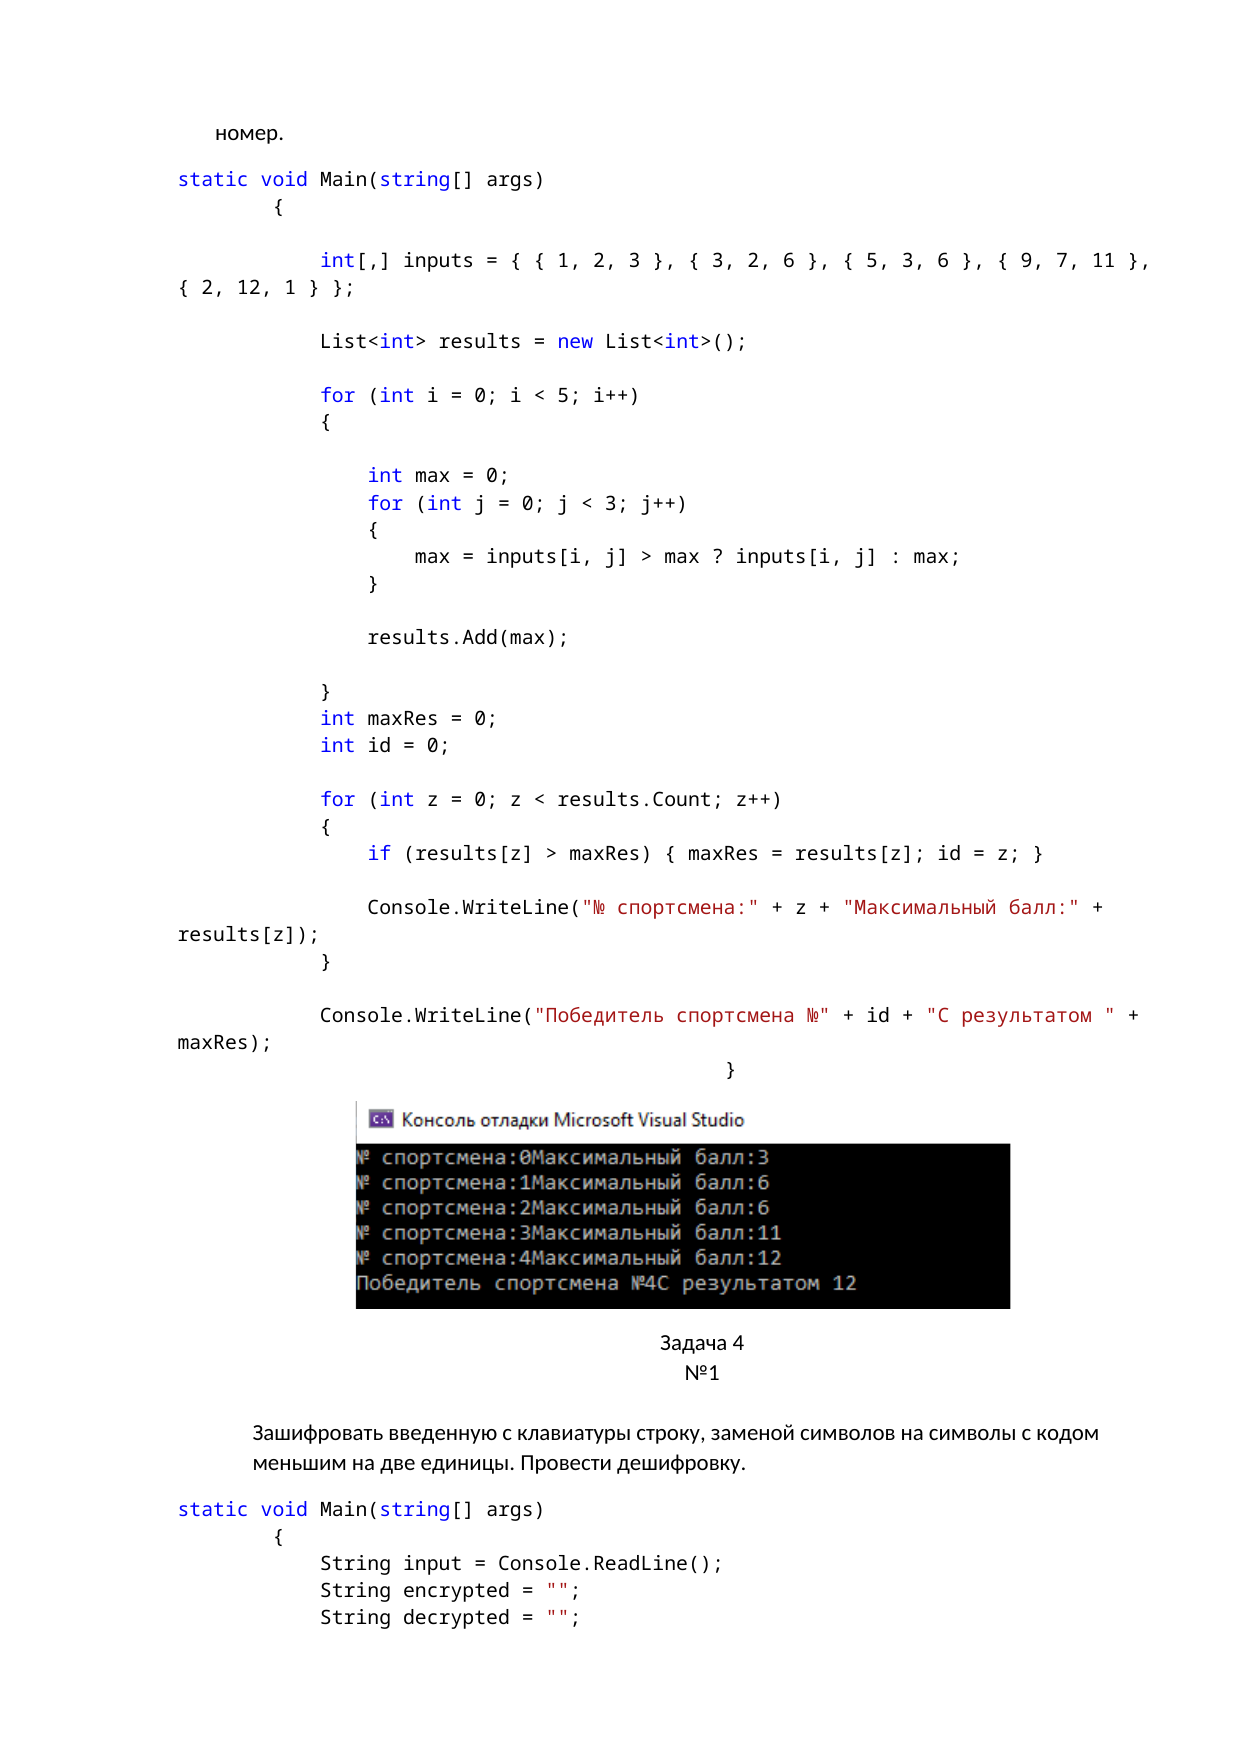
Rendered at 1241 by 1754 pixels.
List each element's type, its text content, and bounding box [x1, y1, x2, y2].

text String decrypted = ""; [177, 1603, 1152, 1630]
text } [177, 947, 1152, 974]
text номер. [215, 118, 1152, 146]
text static void Main(string[] args) [177, 165, 1152, 192]
list Зашифровать введенную с клавиатуры строку, заменой символов на символы с кодом [252, 1418, 1152, 1446]
text String encrypted = ""; [177, 1576, 1152, 1603]
text { [177, 192, 1152, 219]
text } [177, 678, 1152, 704]
picture [355, 1101, 1011, 1309]
text if (results[z] > maxRes) { maxRes = results[z]; id = z; } [177, 839, 1152, 866]
text } [215, 1055, 1152, 1082]
text for (int z = 0; z < results.Count; z++) [177, 786, 1152, 812]
text { [177, 408, 1152, 435]
text for (int i = 0; i < 5; i++) [177, 381, 1152, 408]
list №1 [252, 1358, 1152, 1386]
text int id = 0; [177, 732, 1152, 758]
text { [177, 1522, 1152, 1549]
list меньшим на две единицы. Провести дешифровку. [252, 1448, 1152, 1477]
text max = inputs[i, j] > max ? inputs[i, j] : max; [177, 543, 1152, 570]
text results.Add(max); [177, 624, 1152, 651]
text for (int j = 0; j < 3; j++) [177, 489, 1152, 516]
text int max = 0; [177, 462, 1152, 489]
text Console.WriteLine("Победитель спортсмена №" + id + "С результатом " + maxRes); [177, 1001, 1152, 1055]
text List<int> results = new List<int>(); [177, 327, 1152, 354]
text int maxRes = 0; [177, 704, 1152, 732]
text static void Main(string[] args) [177, 1495, 1152, 1522]
text String input = Console.ReadLine(); [177, 1549, 1152, 1576]
text } [177, 570, 1152, 597]
list Задача 4 [252, 1328, 1152, 1356]
text int[,] inputs = { { 1, 2, 3 }, { 3, 2, 6 }, { 5, 3, 6 }, { 9, 7, 11 }, { 2, 12, 1 } }; [177, 246, 1152, 300]
text { [177, 516, 1152, 543]
text Console.WriteLine("№ спортсмена:" + z + "Максимальный балл:" + results[z]); [177, 893, 1152, 947]
text { [177, 812, 1152, 839]
